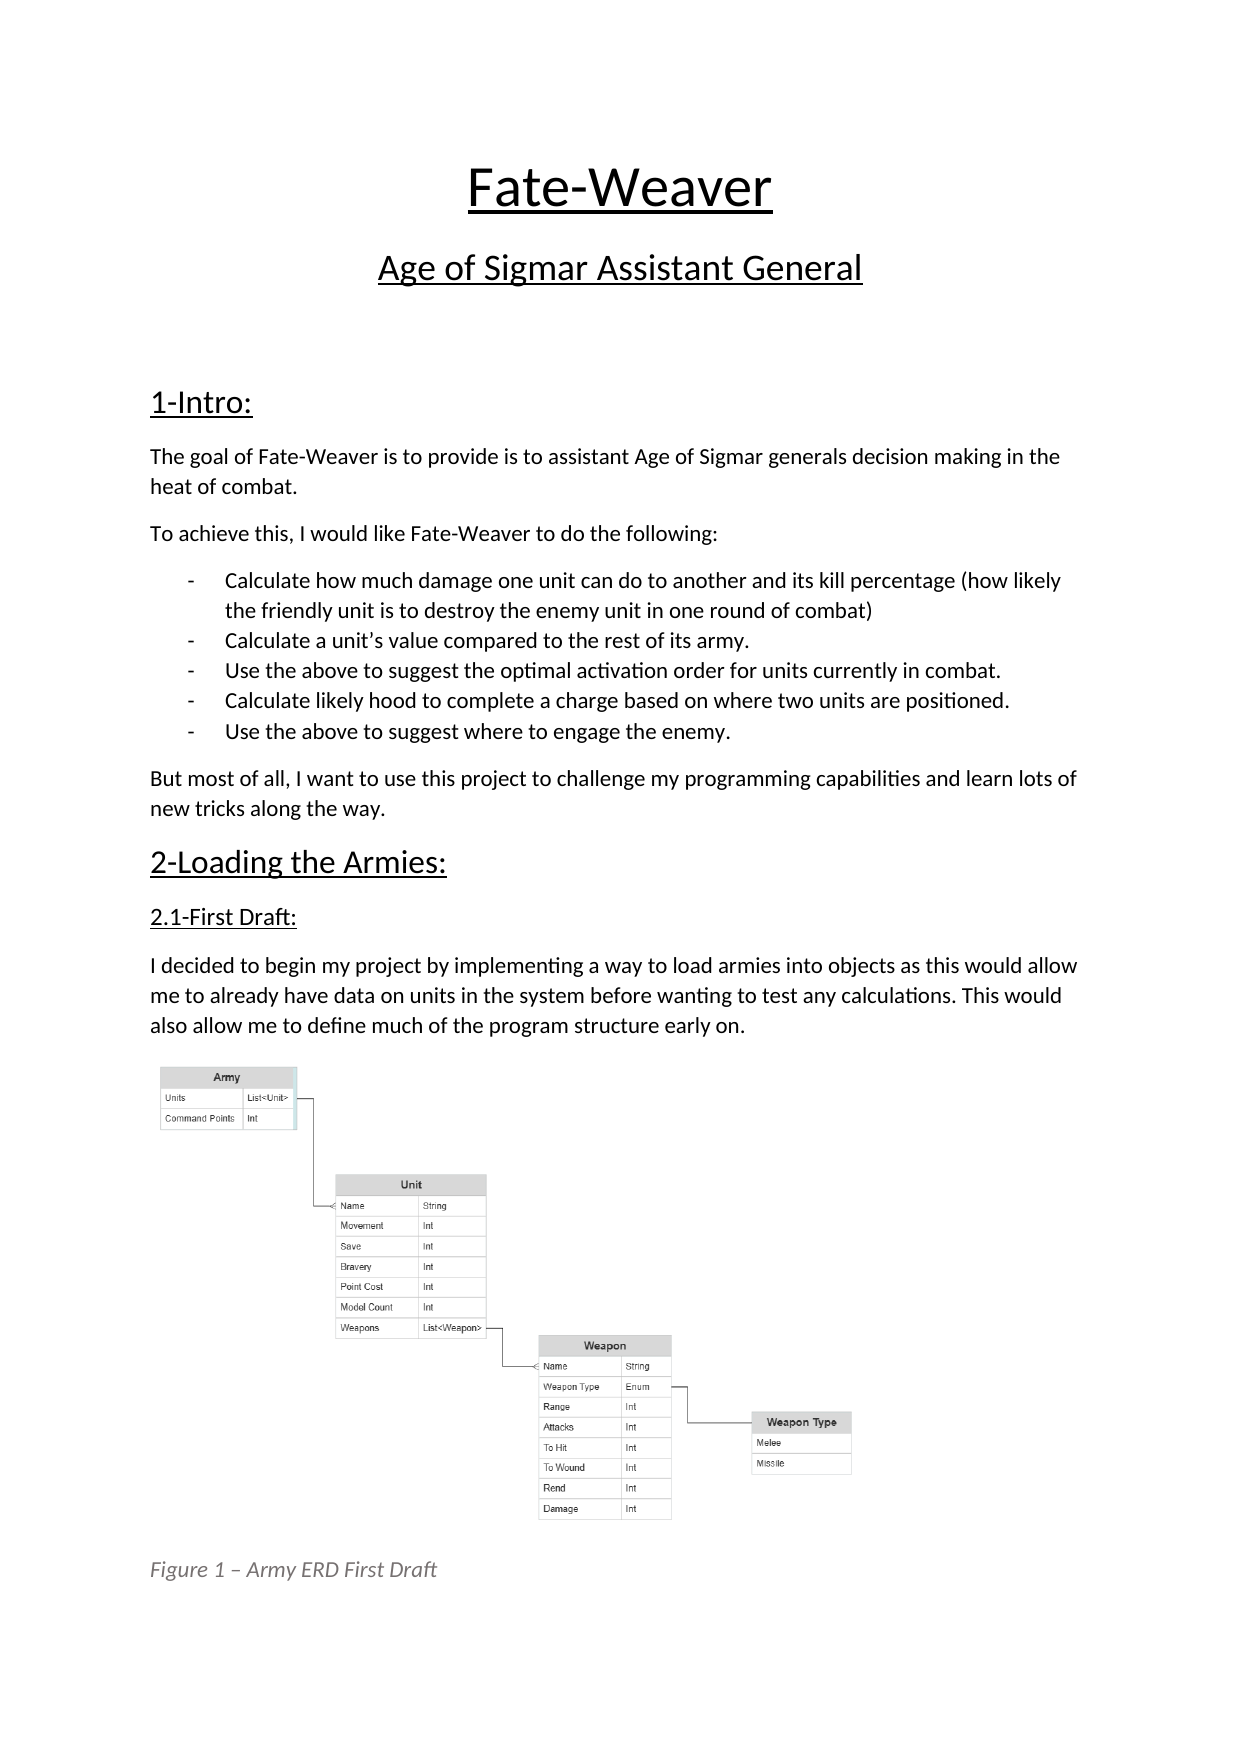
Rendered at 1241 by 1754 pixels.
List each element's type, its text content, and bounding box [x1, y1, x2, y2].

text The goal of Fate-Weaver is to provide is to assistant Age of Sigmar generals decision making in the heat of combat. [150, 442, 1090, 500]
list Use the above to suggest the optimal activation order for units currently in combat. [187, 656, 1090, 684]
text 1-Intro: [150, 381, 1090, 422]
list Calculate how much damage one unit can do to another and its kill percentage (how likely the friendly unit is to destroy the enemy unit in one round of combat) [187, 566, 1090, 624]
list Calculate a unit’s value compared to the rest of its army. [187, 626, 1090, 654]
text 2-Loading the Armies: [150, 841, 1090, 882]
text Age of Sigmar Assistant General [150, 243, 1090, 289]
list Use the above to suggest where to engage the enemy. [187, 717, 1090, 745]
text But most of all, I want to use this project to challenge my programming capabilities and learn lots of new tricks along the way. [150, 764, 1090, 822]
text Fate-Weaver [150, 150, 1090, 221]
list Calculate likely hood to complete a charge based on where two units are positioned. [187, 687, 1090, 715]
picture [150, 1058, 871, 1536]
text 2.1-First Draft: [150, 901, 1090, 932]
text I decided to begin my project by implementing a way to load armies into objects as this would allow me to already have data on units in the system before wanting to test any calculations. This would also allow me to define much of the program structure early on. [150, 951, 1090, 1039]
text Figure 1 – Army ERD First Draft [150, 1555, 1090, 1583]
text To achieve this, I would like Fate-Weaver to do the following: [150, 519, 1090, 547]
